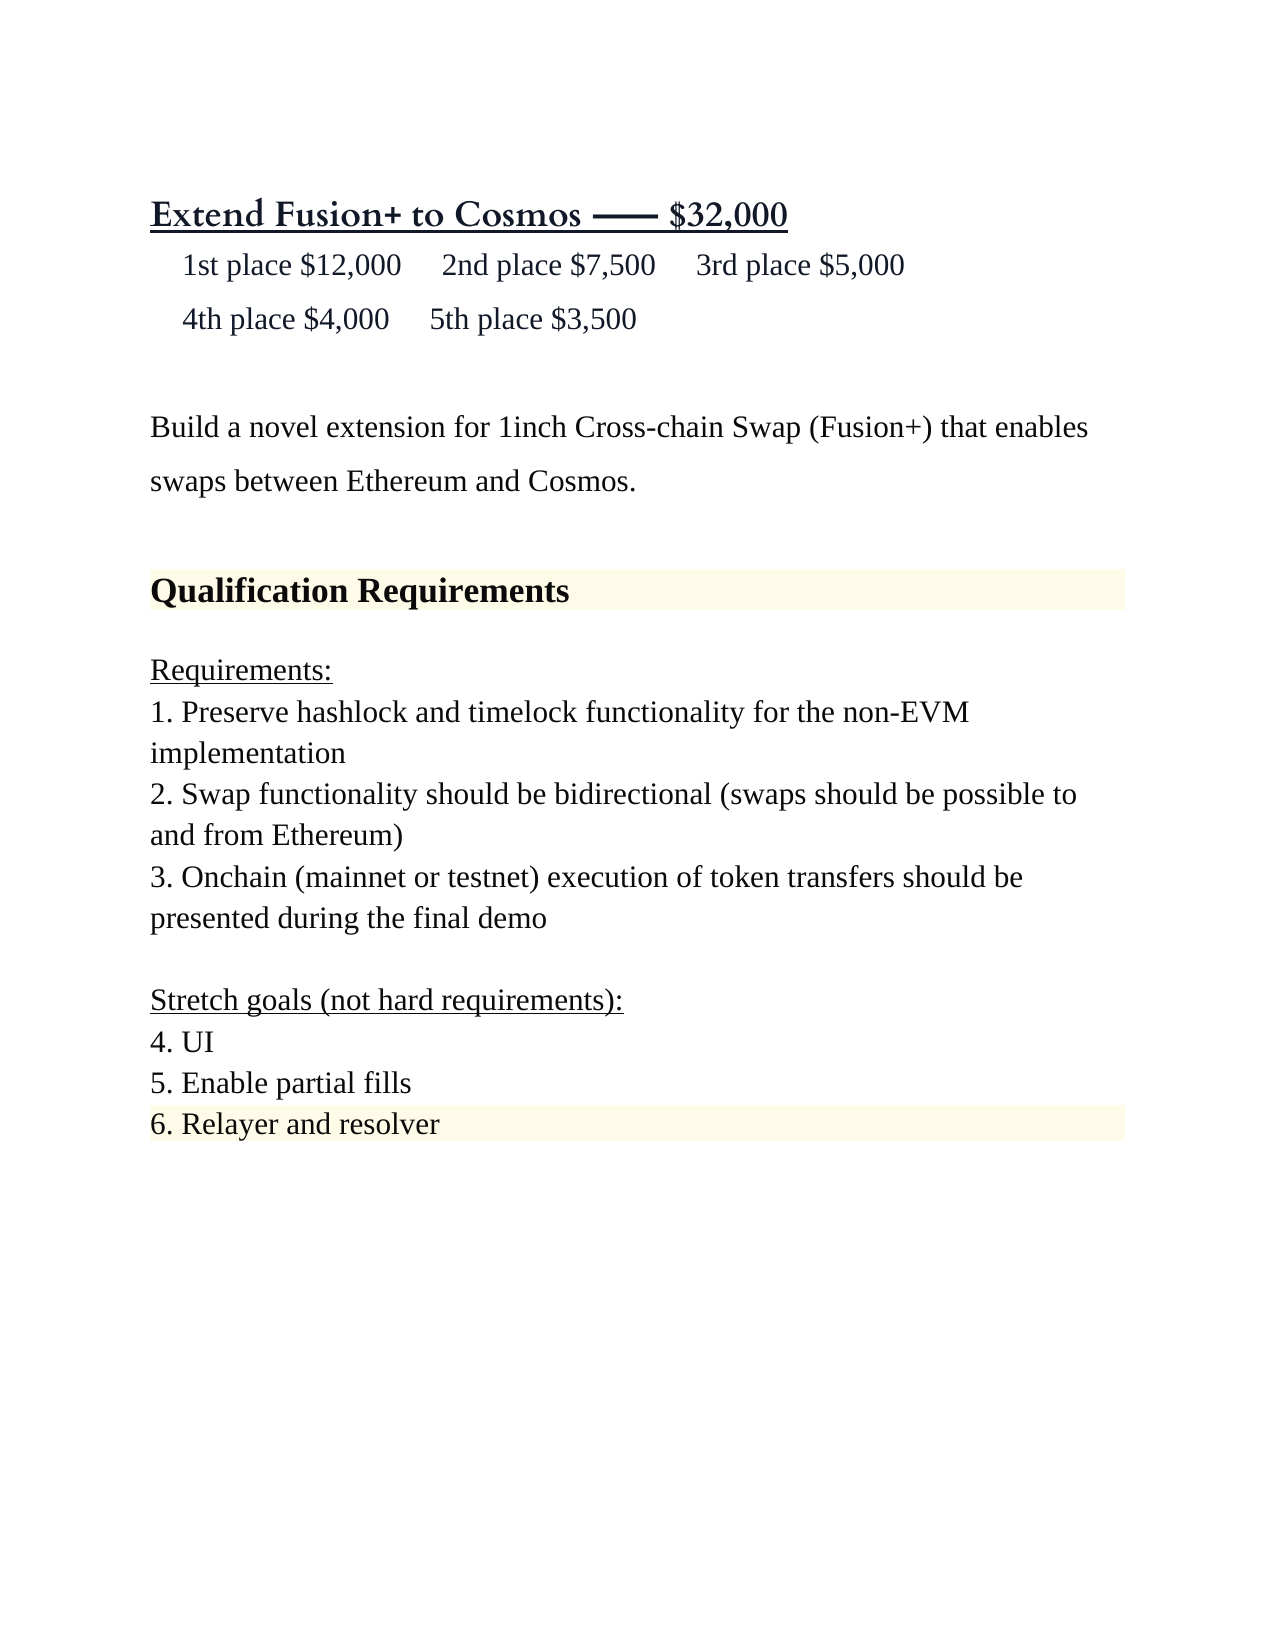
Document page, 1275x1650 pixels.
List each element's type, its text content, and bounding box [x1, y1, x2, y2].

text 🏅 4th place $4,000 🏅 5th place $3,500 [150, 300, 1125, 336]
text 6. Relayer and resolver [150, 1105, 1125, 1141]
text 4. UI [150, 1023, 1125, 1059]
text 🥇 1st place $12,000 🥈 2nd place $7,500 🥉 3rd place $5,000 [150, 246, 1125, 282]
subtitle Qualification Requirements [150, 569, 1125, 610]
text Requirements: [150, 652, 1125, 687]
text 1. Preserve hashlock and timelock functionality for the non-EVM implementation [150, 693, 1125, 770]
text 5. Enable partial fills [150, 1064, 1125, 1100]
text 3. Onchain (mainnet or testnet) execution of token transfers should be presented during the final demo [150, 858, 1125, 935]
text Build a novel extension for 1inch Cross-chain Swap (Fusion+) that enables swaps between Ethereum and Cosmos. [150, 408, 1125, 498]
text Extend Fusion+ to Cosmos ⸺ $32,000 [150, 191, 1125, 239]
text 2. Swap functionality should be bidirectional (swaps should be possible to and from Ethereum) [150, 775, 1125, 852]
text Stretch goals (not hard requirements): [150, 982, 1125, 1017]
